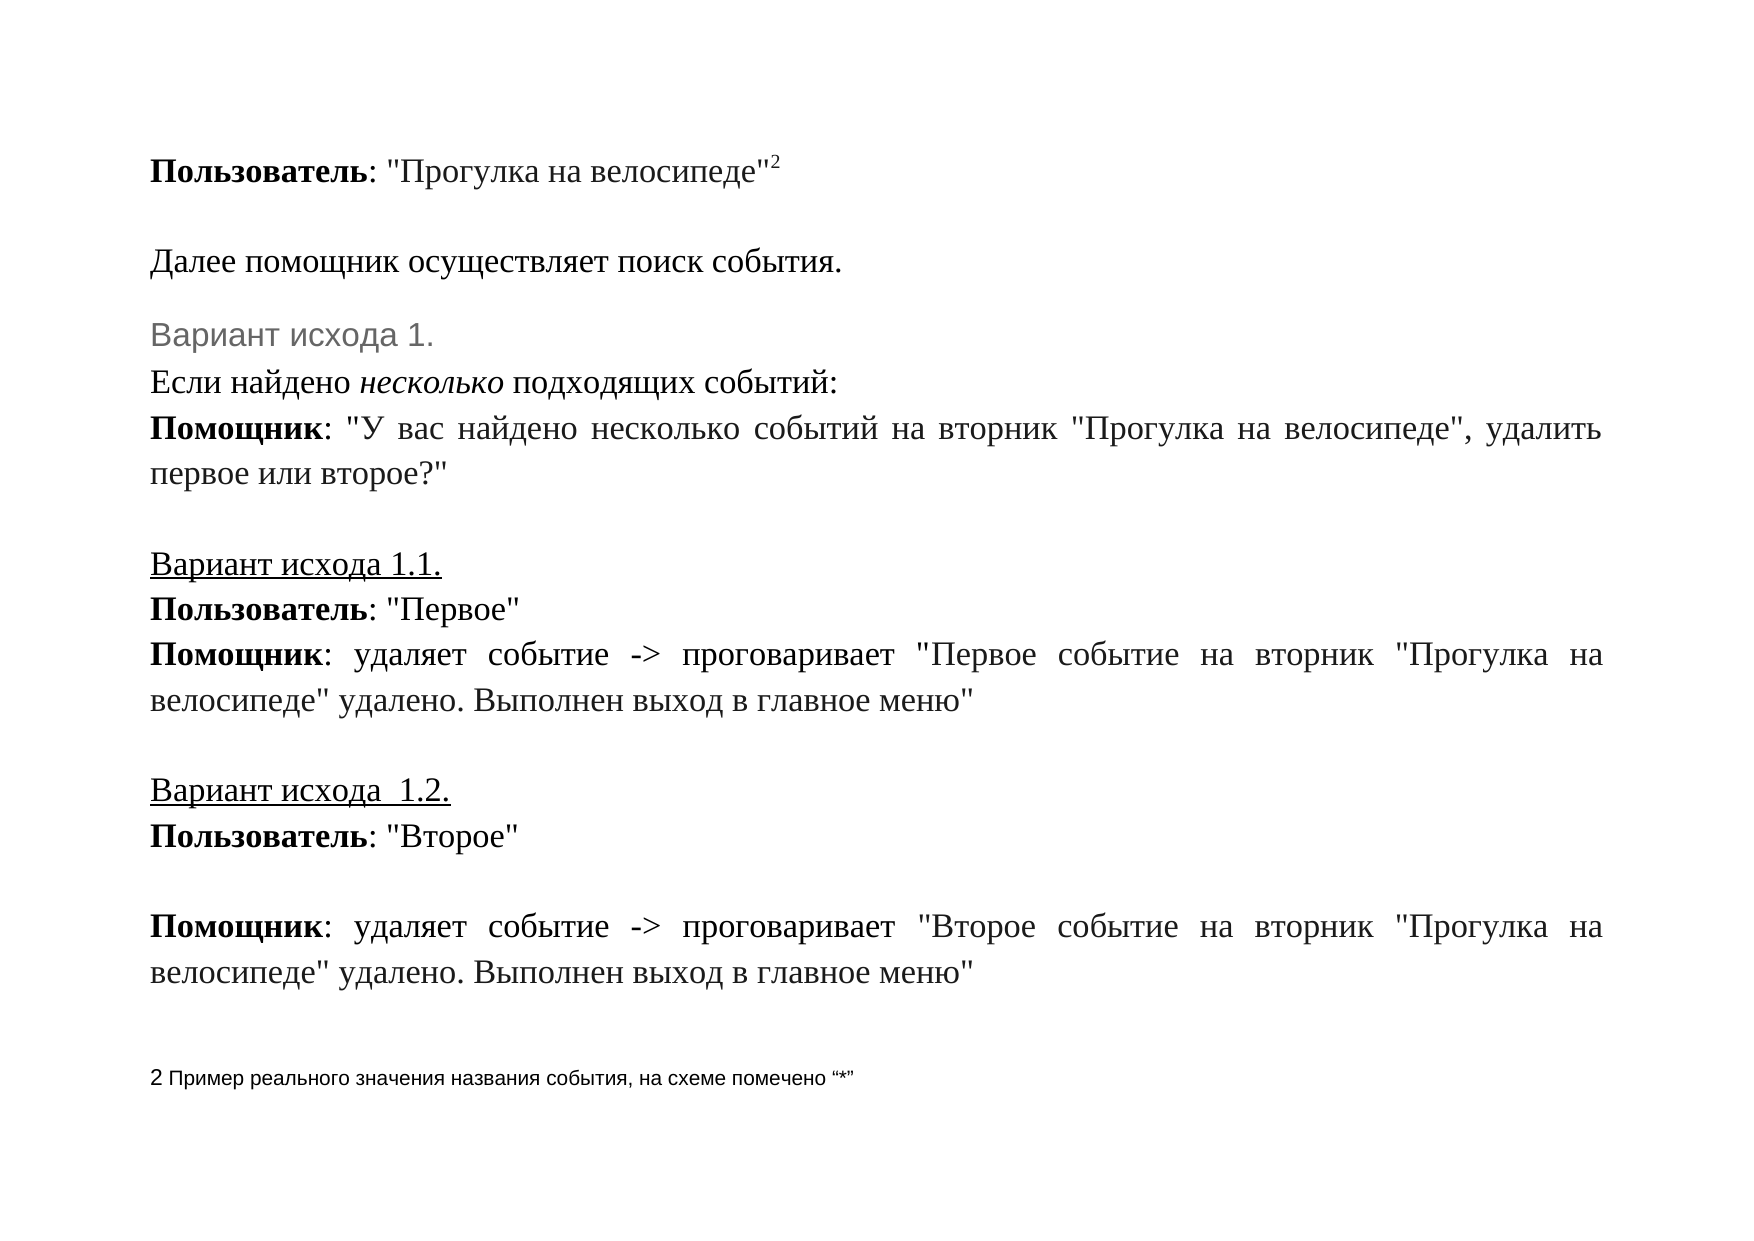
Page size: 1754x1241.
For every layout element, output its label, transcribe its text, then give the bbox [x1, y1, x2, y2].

text Вариант исхода 1.2. [150, 770, 1604, 809]
text Помощник: "У вас найдено несколько событий на вторник "Прогулка на велосипеде", удалить первое или второе?" [150, 407, 1604, 492]
text Далее помощник осуществляет поиск события. [150, 241, 1604, 280]
text Пользователь: "Первое" [150, 588, 1604, 628]
text Пользователь: "Прогулка на велосипеде" [150, 150, 1604, 189]
text Помощник: удаляет событие -> проговаривает "Второе событие на вторник "Прогулка на велосипеде" удалено. Выполнен выход в главное меню" [150, 906, 1604, 990]
text Пользователь: "Второе" [150, 815, 1604, 854]
text Если найдено несколько подходящих событий: [150, 362, 1604, 401]
text Помощник: удаляет событие -> проговаривает "Первое событие на вторник "Прогулка на велосипеде" удалено. Выполнен выход в главное меню" [150, 634, 1604, 718]
text Вариант исхода 1.1. [150, 543, 1604, 583]
subtitle Вариант исхода 1. [150, 315, 1604, 353]
